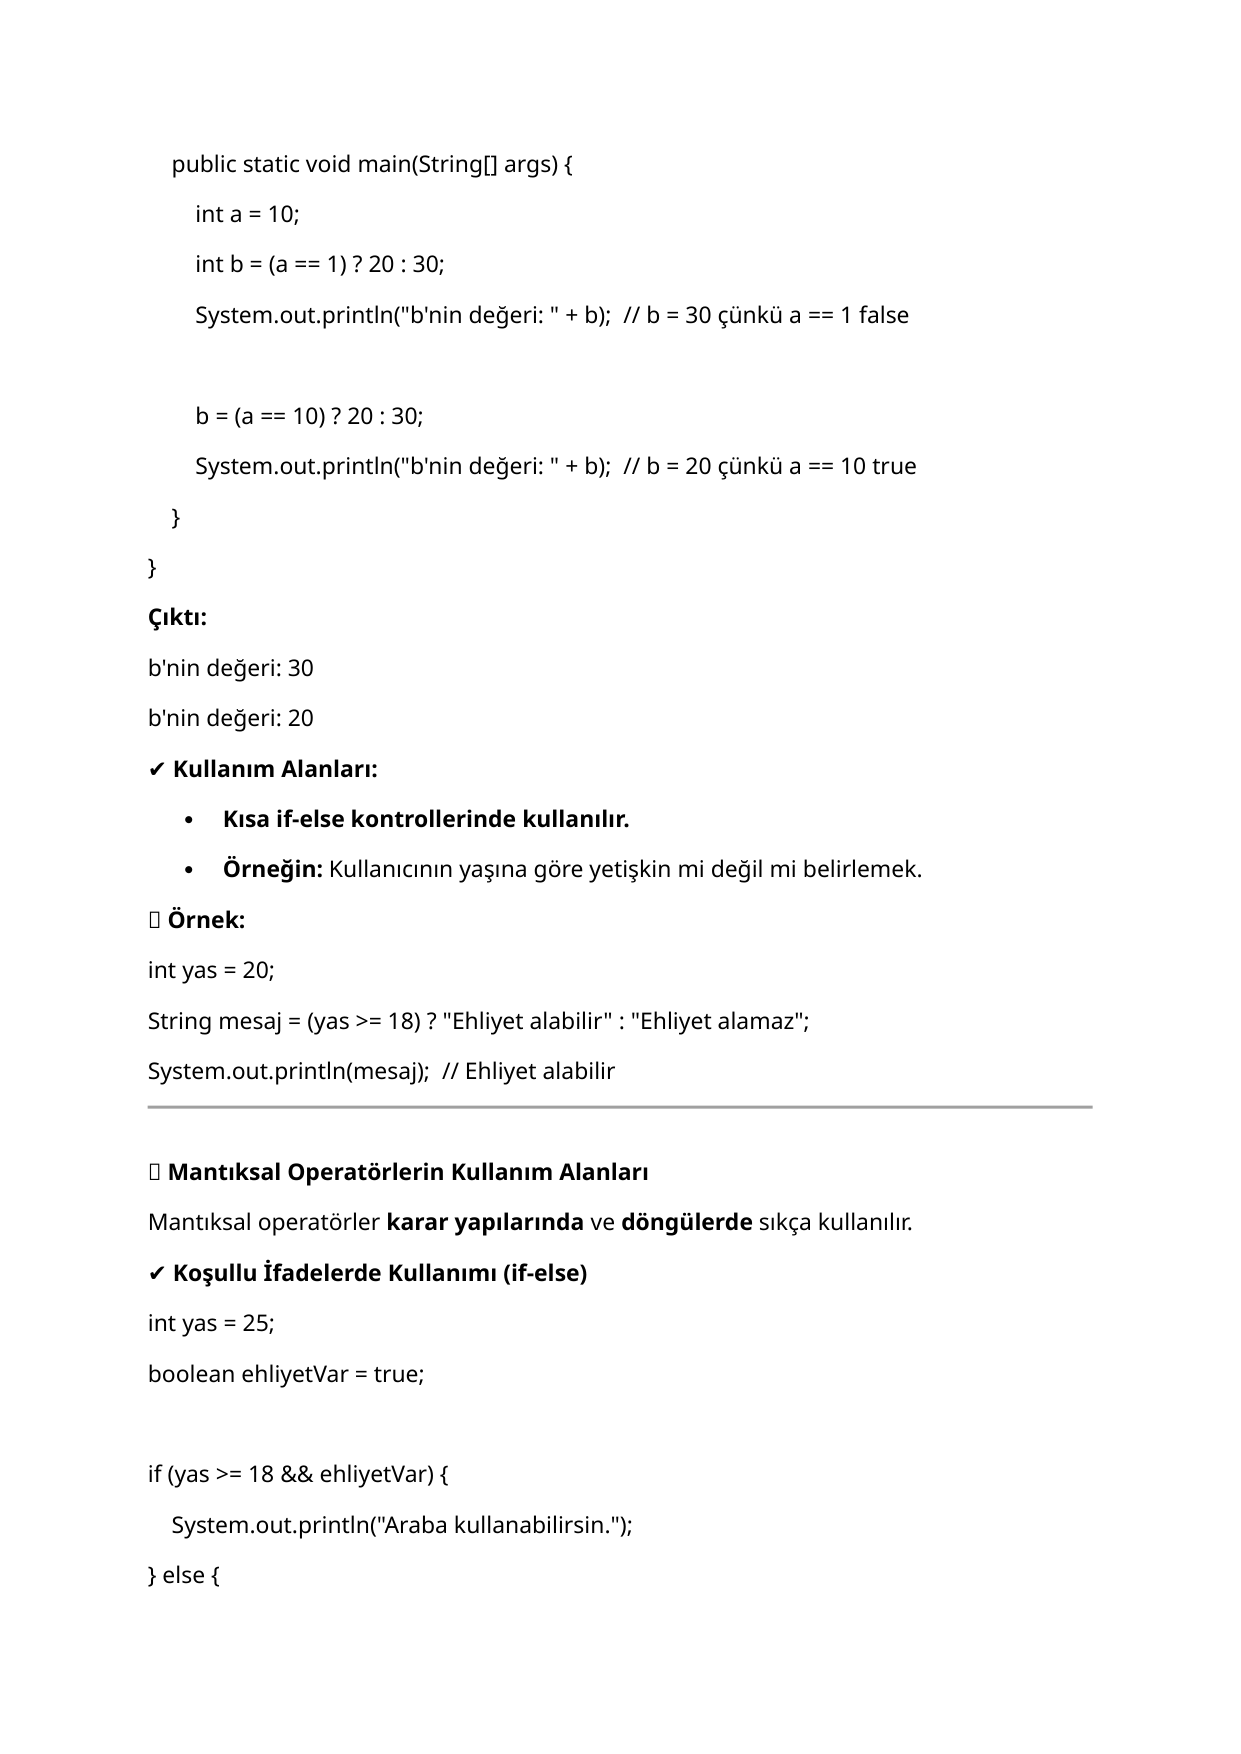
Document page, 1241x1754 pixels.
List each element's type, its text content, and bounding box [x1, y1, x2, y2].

text int a = 10; [148, 198, 1093, 229]
text int b = (a == 1) ? 20 : 30; [148, 248, 1093, 280]
text ✔ Koşullu İfadelerde Kullanımı (if-else) [148, 1257, 1093, 1288]
text } [148, 501, 1093, 532]
list Kısa if-else kontrollerinde kullanılır. [185, 803, 1093, 834]
text System.out.println("b'nin değeri: " + b); // b = 20 çünkü a == 10 true [148, 450, 1093, 481]
text b'nin değeri: 20 [148, 702, 1093, 733]
text int yas = 25; [148, 1307, 1093, 1338]
text if (yas >= 18 && ehliyetVar) { [148, 1458, 1093, 1490]
text } else { [148, 1559, 1093, 1591]
text b'nin değeri: 30 [148, 652, 1093, 683]
list Örneğin: Kullanıcının yaşına göre yetişkin mi değil mi belirlemek. [185, 853, 1093, 885]
text 📌 Mantıksal Operatörlerin Kullanım Alanları [148, 1156, 1093, 1187]
text String mesaj = (yas >= 18) ? "Ehliyet alabilir" : "Ehliyet alamaz"; [148, 1005, 1093, 1036]
text System.out.println(mesaj); // Ehliyet alabilir [148, 1055, 1093, 1086]
text Mantıksal operatörler karar yapılarında ve döngülerde sıkça kullanılır. [148, 1206, 1093, 1238]
text 🔹 Örnek: [148, 904, 1093, 935]
text System.out.println("b'nin değeri: " + b); // b = 30 çünkü a == 1 false [148, 299, 1093, 330]
text b = (a == 10) ? 20 : 30; [148, 400, 1093, 431]
text int yas = 20; [148, 954, 1093, 986]
text boolean ehliyetVar = true; [148, 1358, 1093, 1389]
text public static void main(String[] args) { [148, 148, 1093, 179]
text ✔ Kullanım Alanları: [148, 753, 1093, 784]
text Çıktı: [148, 601, 1093, 633]
text } [148, 551, 1093, 582]
text System.out.println("Araba kullanabilirsin."); [148, 1509, 1093, 1540]
